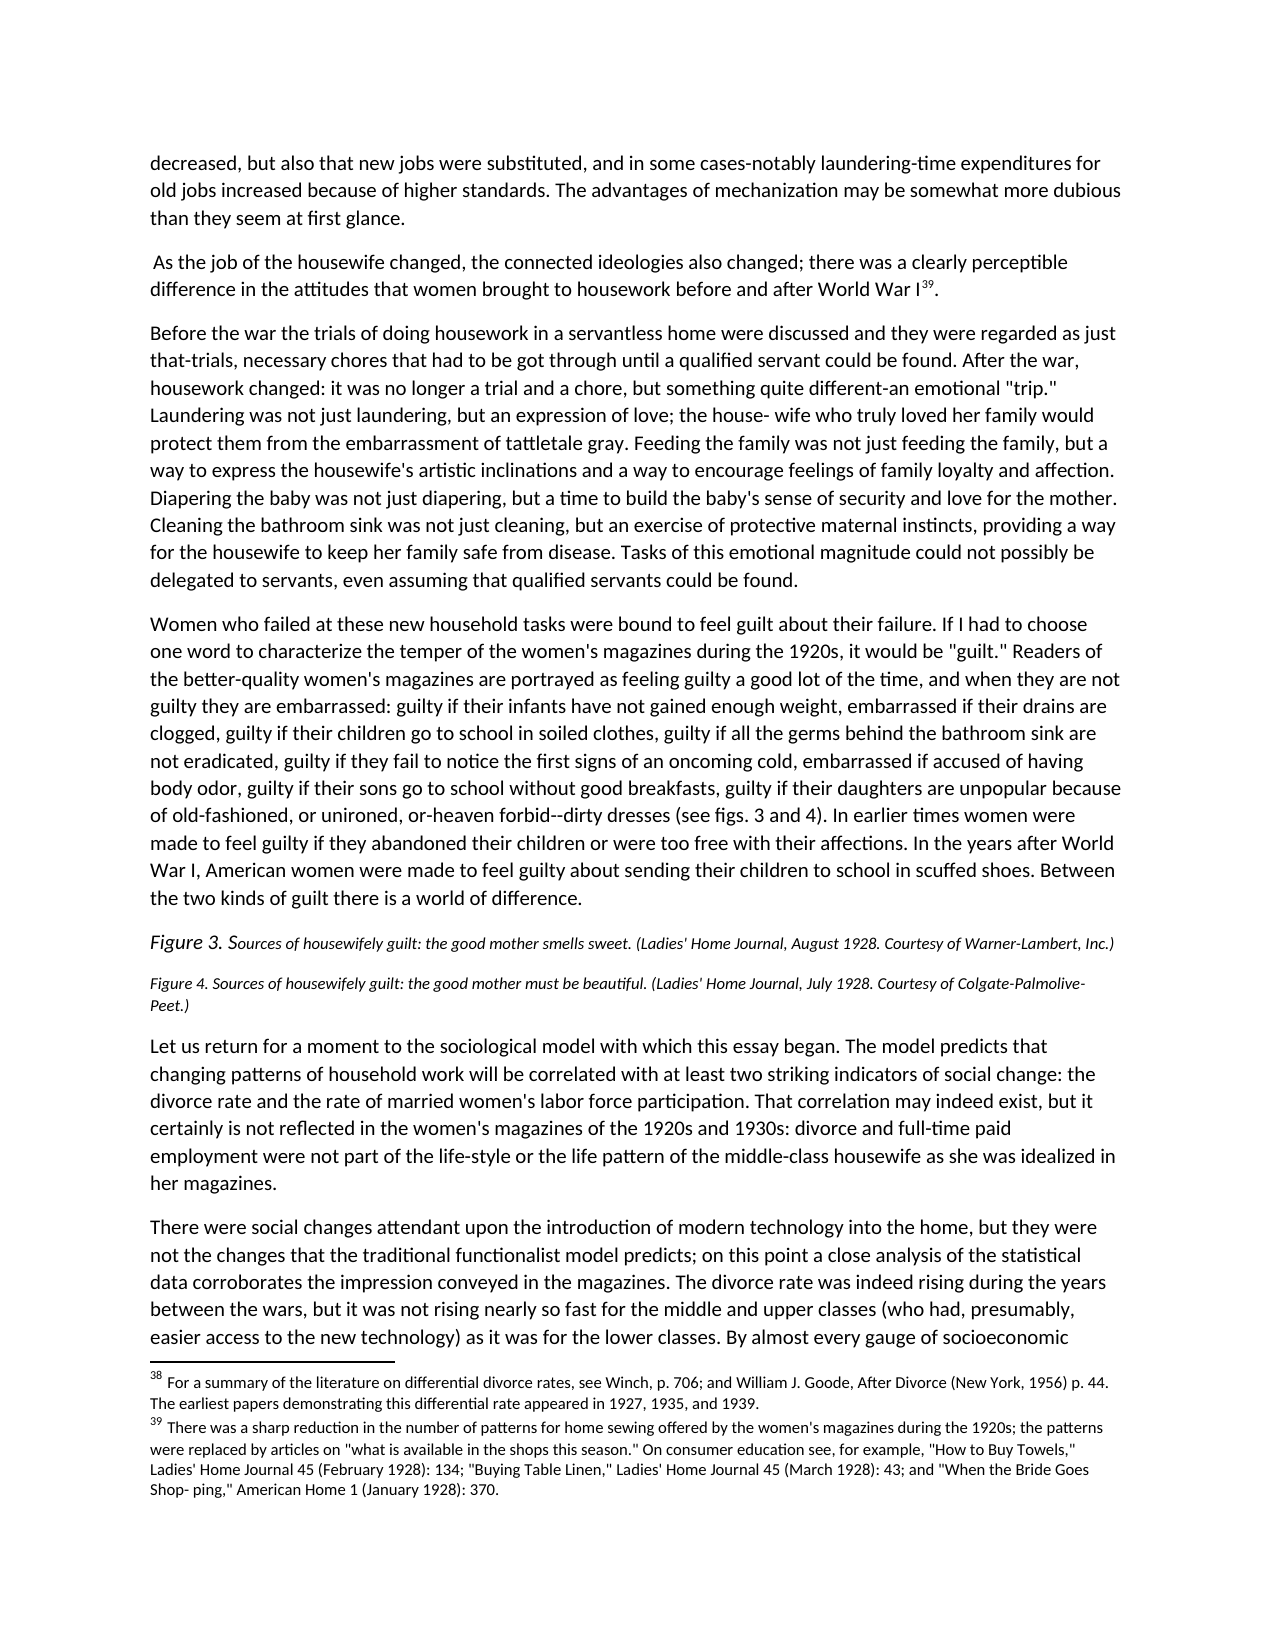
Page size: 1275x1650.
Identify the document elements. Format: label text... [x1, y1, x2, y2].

text Women who failed at these new household tasks were bound to feel guilt about their failure. If I had to choose one word to characterize the temper of the women's magazines during the 1920s, it would be "guilt." Readers of the better-quality women's magazines are portrayed as feeling guilty a good lot of the time, and when they are not guilty they are embarrassed: guilty if their infants have not gained enough weight, embarrassed if their drains are clogged, guilty if their children go to school in soiled clothes, guilty if all the germs behind the bathroom sink are not eradicated, guilty if they fail to notice the first signs of an oncoming cold, embarrassed if accused of having body odor, guilty if their sons go to school without good breakfasts, guilty if their daughters are unpopular because of old-fashioned, or unironed, or-heaven forbid--dirty dresses (see figs. 3 and 4). In earlier times women were made to feel guilty if they abandoned their children or were too free with their affections. In the years after World War I, American women were made to feel guilty about sending their children to school in scuffed shoes. Between the two kinds of guilt there is a world of difference. [150, 611, 1125, 910]
text Let us return for a moment to the sociological model with which this essay began. The model predicts that changing patterns of household work will be correlated with at least two striking indicators of social change: the divorce rate and the rate of married women's labor force participation. That correlation may indeed exist, but it certainly is not reflected in the women's magazines of the 1920s and 1930s: divorce and full-time paid employment were not part of the life-style or the life pattern of the middle-class housewife as she was idealized in her magazines. [150, 1033, 1125, 1196]
text Figure 3. Sources of housewifely guilt: the good mother smells sweet. (Ladies' Home Journal, August 1928. Courtesy of Warner-Lambert, Inc.) [150, 929, 1125, 954]
text Before the war the trials of doing housework in a servantless home were discussed and they were regarded as just that-trials, necessary chores that had to be got through until a qualified servant could be found. After the war, housework changed: it was no longer a trial and a chore, but something quite different-an emotional "trip." Laundering was not just laundering, but an expression of love; the house- wife who truly loved her family would protect them from the embarrassment of tattletale gray. Feeding the family was not just feeding the family, but a way to express the housewife's artistic inclinations and a way to encourage feelings of family loyalty and affection. Diapering the baby was not just diapering, but a time to build the baby's sense of security and love for the mother. Cleaning the bathroom sink was not just cleaning, but an exercise of protective maternal instincts, providing a way for the housewife to keep her family safe from disease. Tasks of this emotional magnitude could not possibly be delegated to servants, even assuming that qualified servants could be found. [150, 320, 1125, 592]
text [150, 1214, 1125, 1349]
text Figure 4. Sources of housewifely guilt: the good mother must be beautiful. (Ladies' Home Journal, July 1928. Courtesy of Colgate-Palmolive-Peet.) [150, 973, 1125, 1015]
text As the job of the housewife changed, the connected ideologies also changed; there was a clearly perceptible difference in the attitudes that women brought to housework before and after World War I. [150, 249, 1125, 302]
